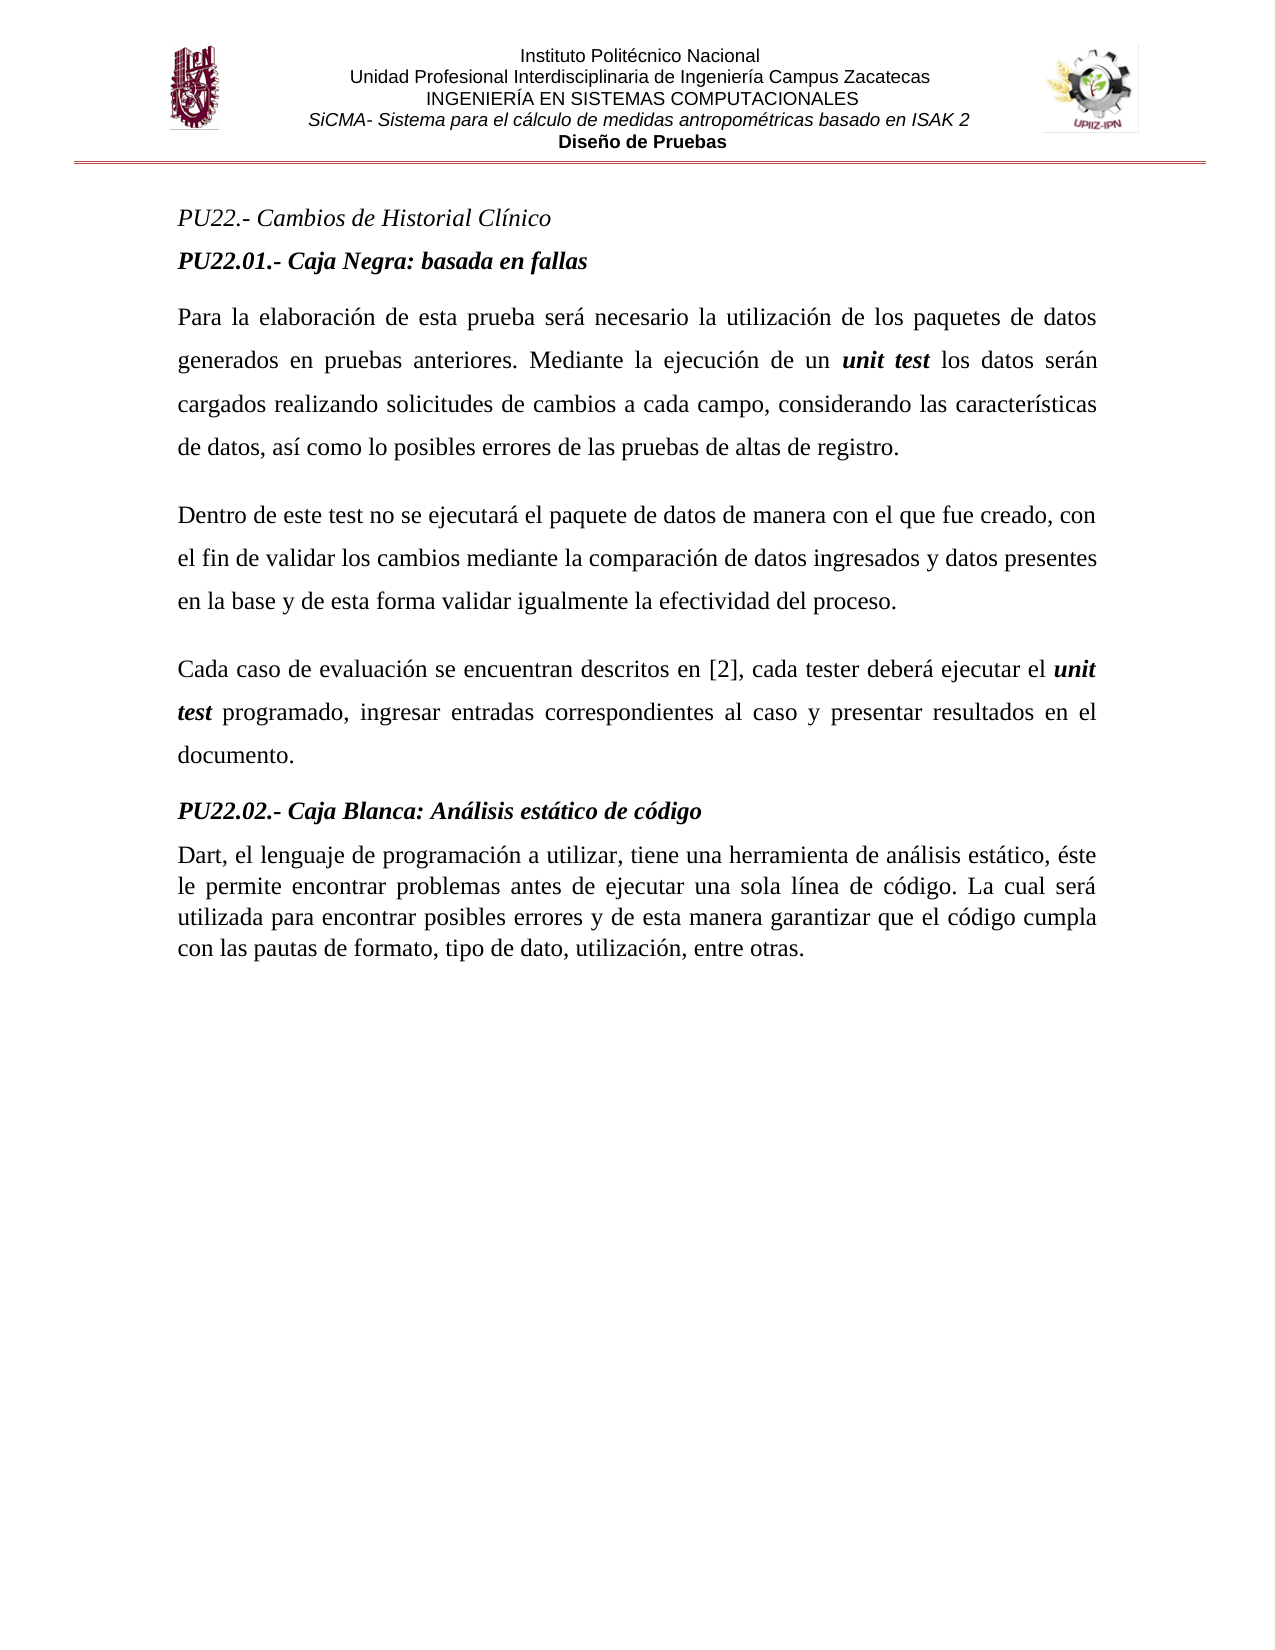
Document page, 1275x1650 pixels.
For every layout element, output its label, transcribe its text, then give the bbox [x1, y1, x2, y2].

text PU22.02.- Caja Blanca: Análisis estático de código [177, 796, 1098, 825]
picture [169, 44, 220, 130]
text Cada caso de evaluación se encuentran descritos en [2], cada tester deberá ejecutar el unit test programado, ingresar entradas correspondientes al caso y presentar resultados en el documento. [177, 654, 1098, 769]
text PU22.- Cambios de Historial Clínico [177, 203, 1098, 232]
text Para la elaboración de esta prueba será necesario la utilización de los paquetes de datos generados en pruebas anteriores. Mediante la ejecución de un unit test los datos serán cargados realizando solicitudes de cambios a cada campo, considerando las características de datos, así como lo posibles errores de las pruebas de altas de registro. [177, 302, 1098, 461]
text Dentro de este test no se ejecutará el paquete de datos de manera con el que fue creado, con el fin de validar los cambios mediante la comparación de datos ingresados y datos presentes en la base y de esta forma validar igualmente la efectividad del proceso. [177, 500, 1098, 615]
text Dart, el lenguaje de programación a utilizar, tiene una herramienta de análisis estático, éste le permite encontrar problemas antes de ejecutar una sola línea de código. La cual será utilizada para encontrar posibles errores y de esta manera garantizar que el código cumpla con las pautas de formato, tipo de dato, utilización, entre otras. [177, 840, 1098, 962]
text PU22.01.- Caja Negra: basada en fallas [177, 246, 1098, 275]
picture [1042, 44, 1140, 134]
